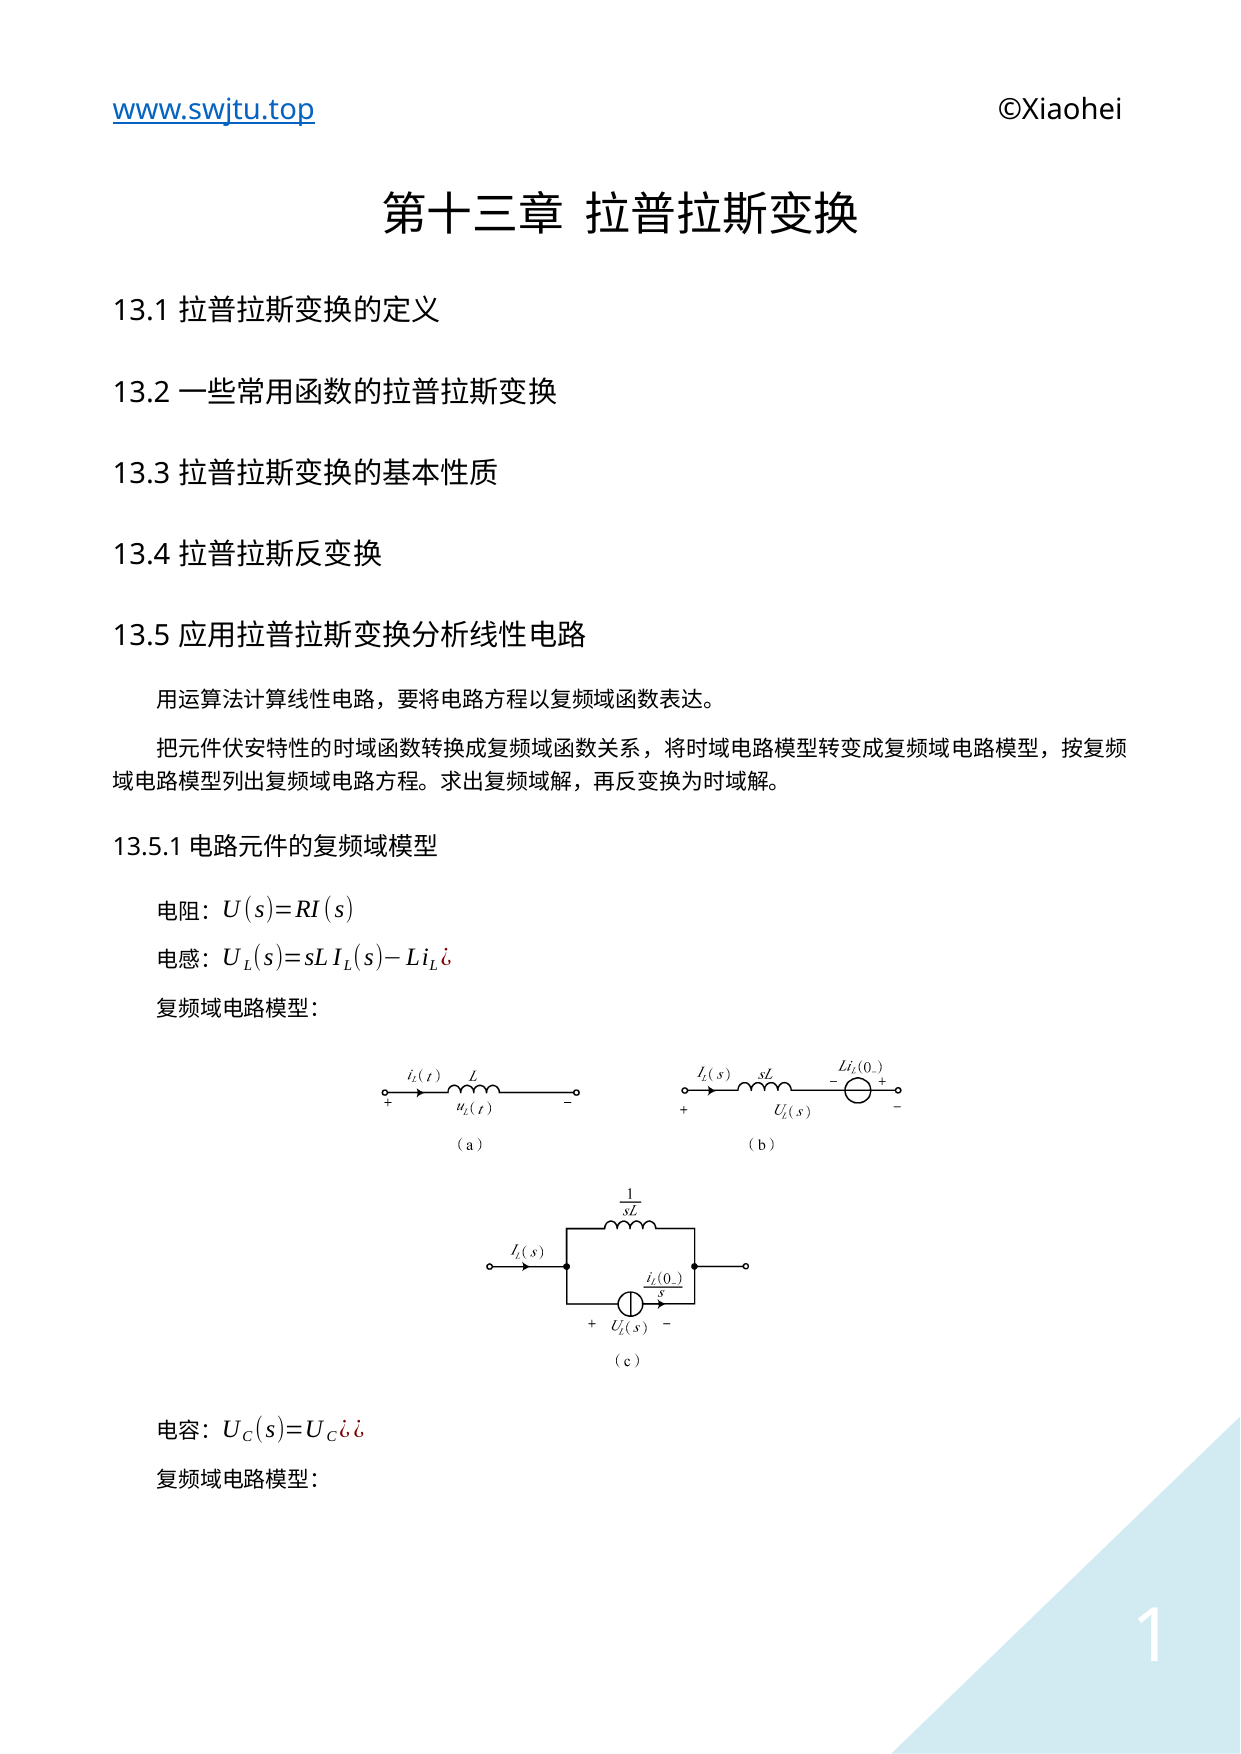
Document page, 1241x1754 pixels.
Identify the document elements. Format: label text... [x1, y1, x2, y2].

subtitle 13.2 一些常用函数的拉普拉斯变换 [112, 357, 1128, 422]
text 电阻： [112, 893, 1128, 926]
text 复频域电路模型： [112, 1462, 1128, 1494]
subtitle 13.5 应用拉普拉斯变换分析线性电路 [112, 601, 1128, 666]
text 把元件伏安特性的时域函数转换成复频域函数关系，将时域电路模型转变成复频域电路模型，按复频域电路模型列出复频域电路方程。求出复频域解，再反变换为时域解。 [112, 731, 1128, 796]
text 复频域电路模型： [112, 991, 1128, 1023]
subtitle 13.1 拉普拉斯变换的定义 [112, 276, 1128, 341]
text 用运算法计算线性电路，要将电路方程以复频域函数表达。 [112, 682, 1128, 714]
picture [378, 1039, 906, 1369]
text 电容： [112, 1413, 1128, 1446]
subtitle 13.3 拉普拉斯变换的基本性质 [112, 438, 1128, 503]
subtitle 第十三章 拉普拉斯变换 [112, 162, 1128, 259]
text 电感： [112, 942, 1128, 974]
subtitle 13.5.1电路元件的复频域模型 [112, 812, 1128, 877]
subtitle 13.4 拉普拉斯反变换 [112, 519, 1128, 584]
